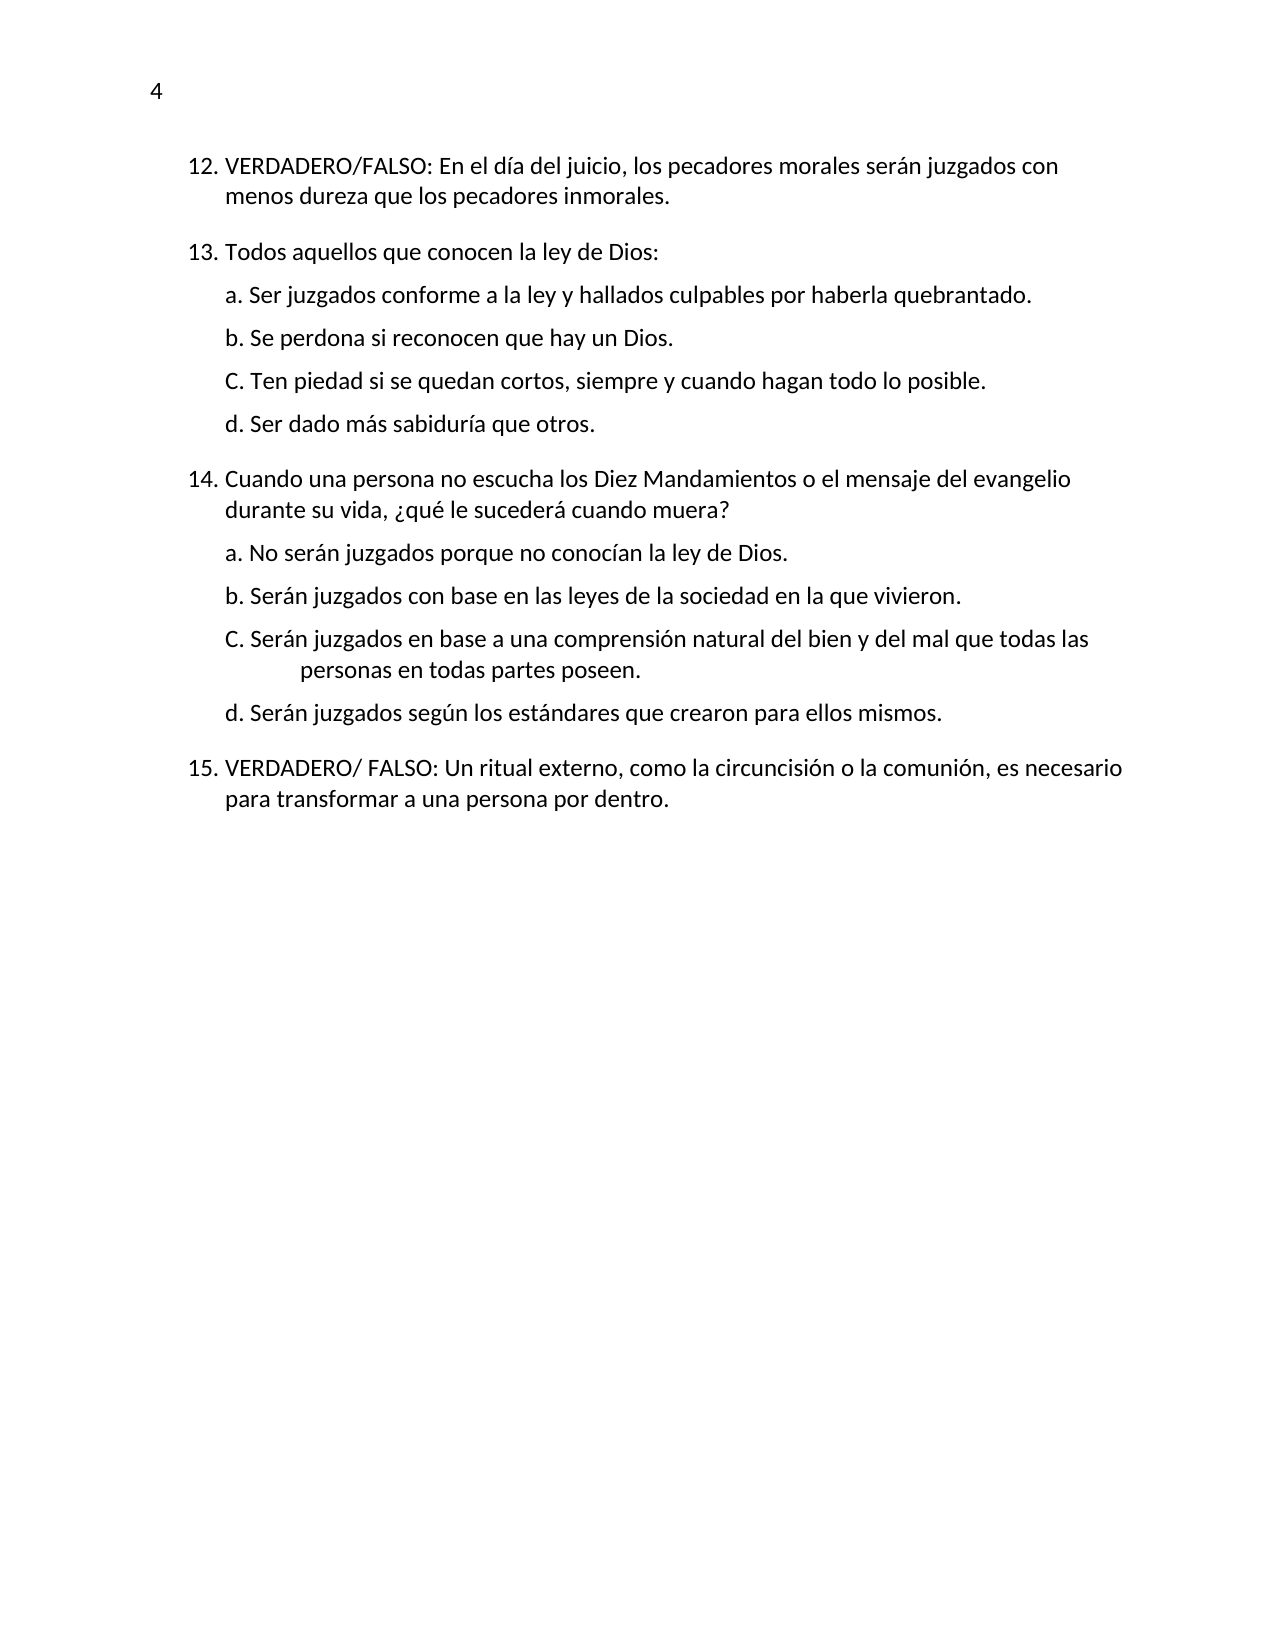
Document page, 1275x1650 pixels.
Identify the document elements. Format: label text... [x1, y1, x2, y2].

text C. Ten piedad si se quedan cortos, siempre y cuando hagan todo lo posible. [225, 365, 1125, 396]
text VERDADERO/FALSO: En el día del juicio, los pecadores morales serán juzgados con menos dureza que los pecadores inmorales. [187, 150, 1125, 211]
text b. Se perdona si reconocen que hay un Dios. [225, 322, 1125, 353]
text Cuando una persona no escucha los Diez Mandamientos o el mensaje del evangelio durante su vida, ¿qué le sucederá cuando muera? [187, 464, 1125, 525]
text C. Serán juzgados en base a una comprensión natural del bien y del mal que todas las personas en todas partes poseen. [225, 623, 1125, 684]
text b. Serán juzgados con base en las leyes de la sociedad en la que vivieron. [225, 580, 1125, 611]
text VERDADERO/ FALSO: Un ritual externo, como la circuncisión o la comunión, es necesario para transformar a una persona por dentro. [187, 752, 1125, 813]
text a. Ser juzgados conforme a la ley y hallados culpables por haberla quebrantado. [225, 279, 1125, 309]
text d. Serán juzgados según los estándares que crearon para ellos mismos. [225, 697, 1125, 727]
text d. Ser dado más sabiduría que otros. [225, 408, 1125, 439]
text a. No serán juzgados porque no conocían la ley de Dios. [225, 537, 1125, 568]
text Todos aquellos que conocen la ley de Dios: [187, 236, 1125, 267]
